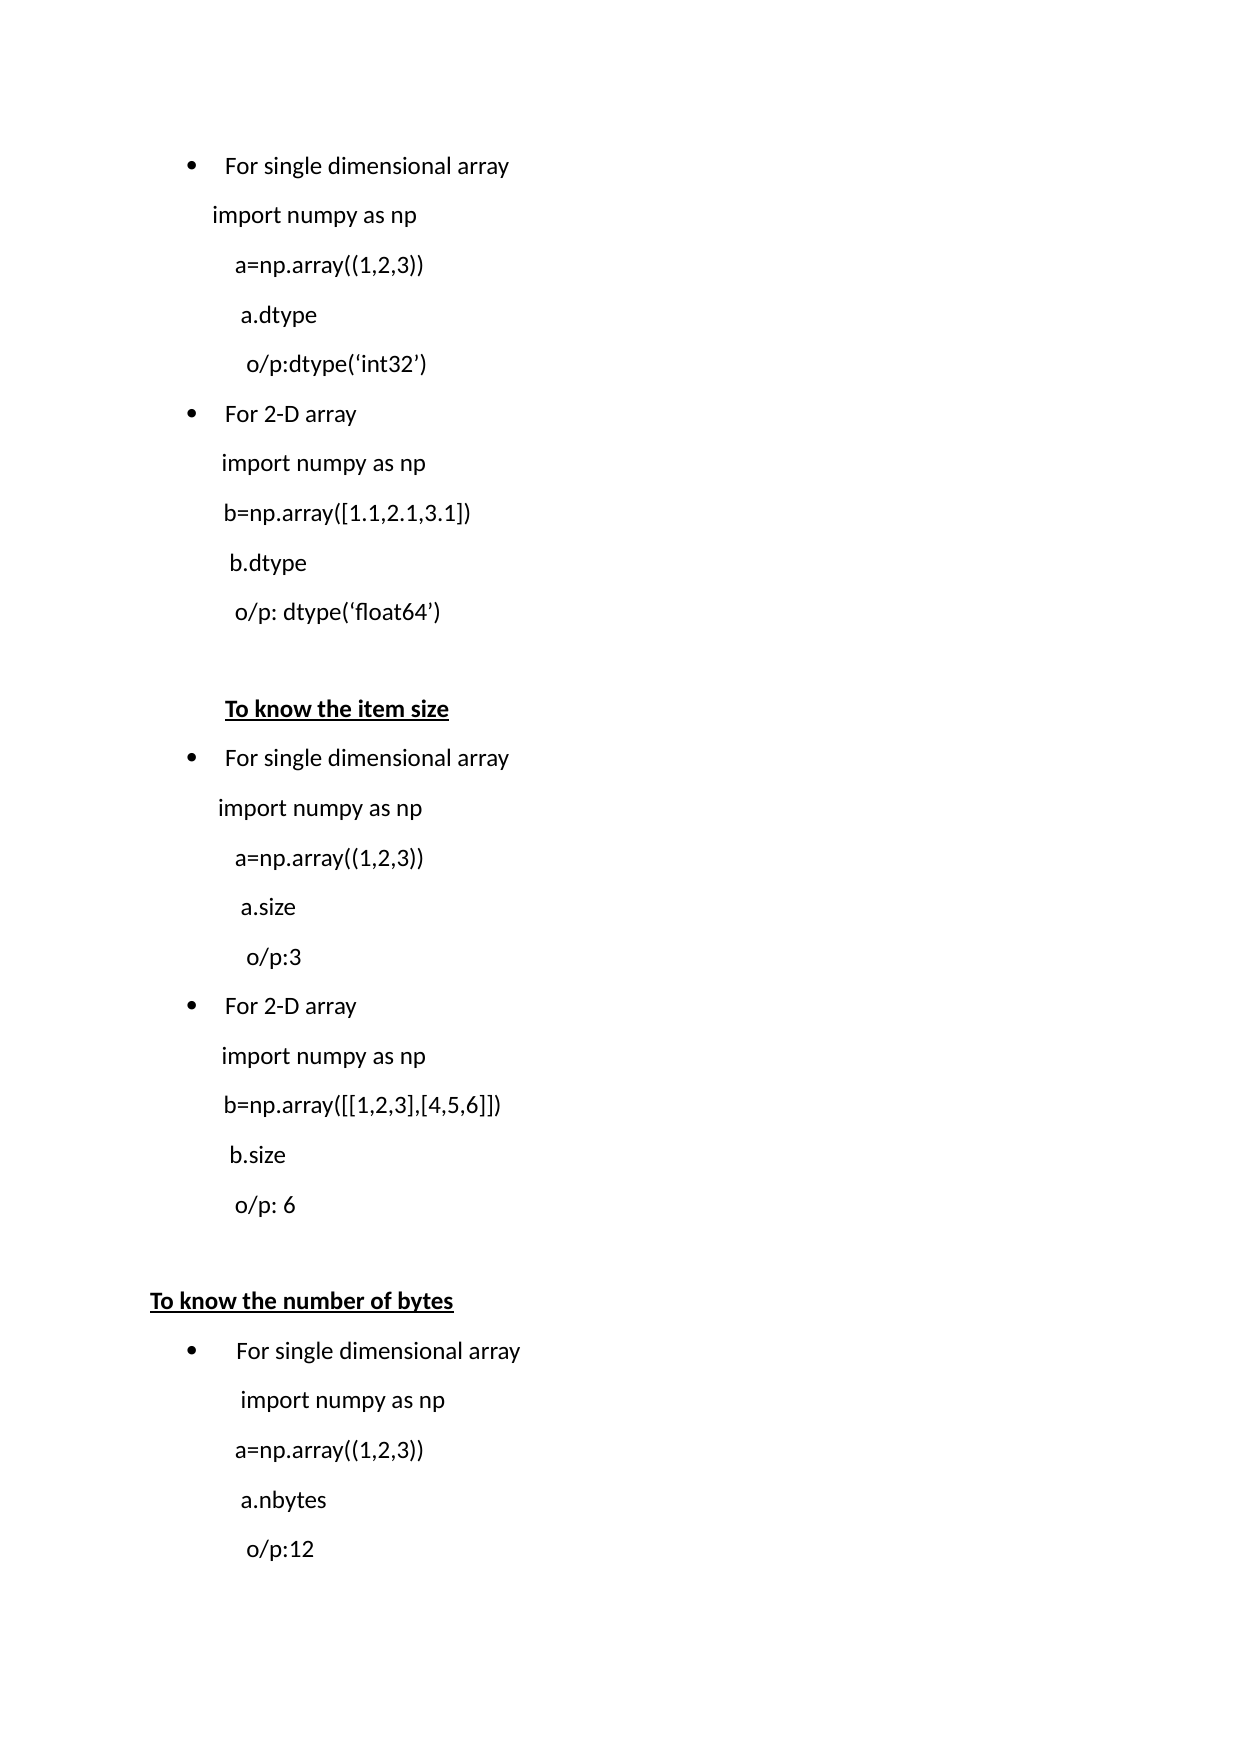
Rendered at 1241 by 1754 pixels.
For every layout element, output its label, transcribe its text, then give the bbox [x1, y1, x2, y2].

text import numpy as np [150, 792, 1090, 823]
list For single dimensional array [187, 1335, 1090, 1366]
text a=np.array((1,2,3)) [150, 249, 1090, 280]
text import numpy as np [150, 199, 1090, 230]
text o/p:12 [150, 1533, 1090, 1564]
text b.size [150, 1139, 1090, 1170]
list For 2-D array [187, 990, 1090, 1021]
text import numpy as np [187, 447, 1090, 478]
text o/p: dtype(‘float64’) [150, 596, 1090, 627]
text b=np.array([[1,2,3],[4,5,6]]) [150, 1089, 1090, 1120]
text a.nbytes [150, 1484, 1090, 1514]
text a.size [150, 891, 1090, 922]
text To know the number of bytes [150, 1285, 1090, 1316]
text o/p: 6 [150, 1189, 1090, 1219]
list For single dimensional array [187, 742, 1090, 773]
list For 2-D array [187, 398, 1090, 428]
text b=np.array([1.1,2.1,3.1]) [150, 497, 1090, 528]
text b.dtype [150, 547, 1090, 577]
text import numpy as np [150, 1384, 1090, 1415]
text o/p:dtype(‘int32’) [150, 348, 1090, 379]
text a.dtype [150, 299, 1090, 329]
text a=np.array((1,2,3)) [150, 1434, 1090, 1465]
text To know the item size [150, 693, 1090, 723]
list For single dimensional array [187, 150, 1090, 181]
text a=np.array((1,2,3)) [150, 842, 1090, 872]
text o/p:3 [150, 941, 1090, 971]
text import numpy as np [187, 1040, 1090, 1071]
